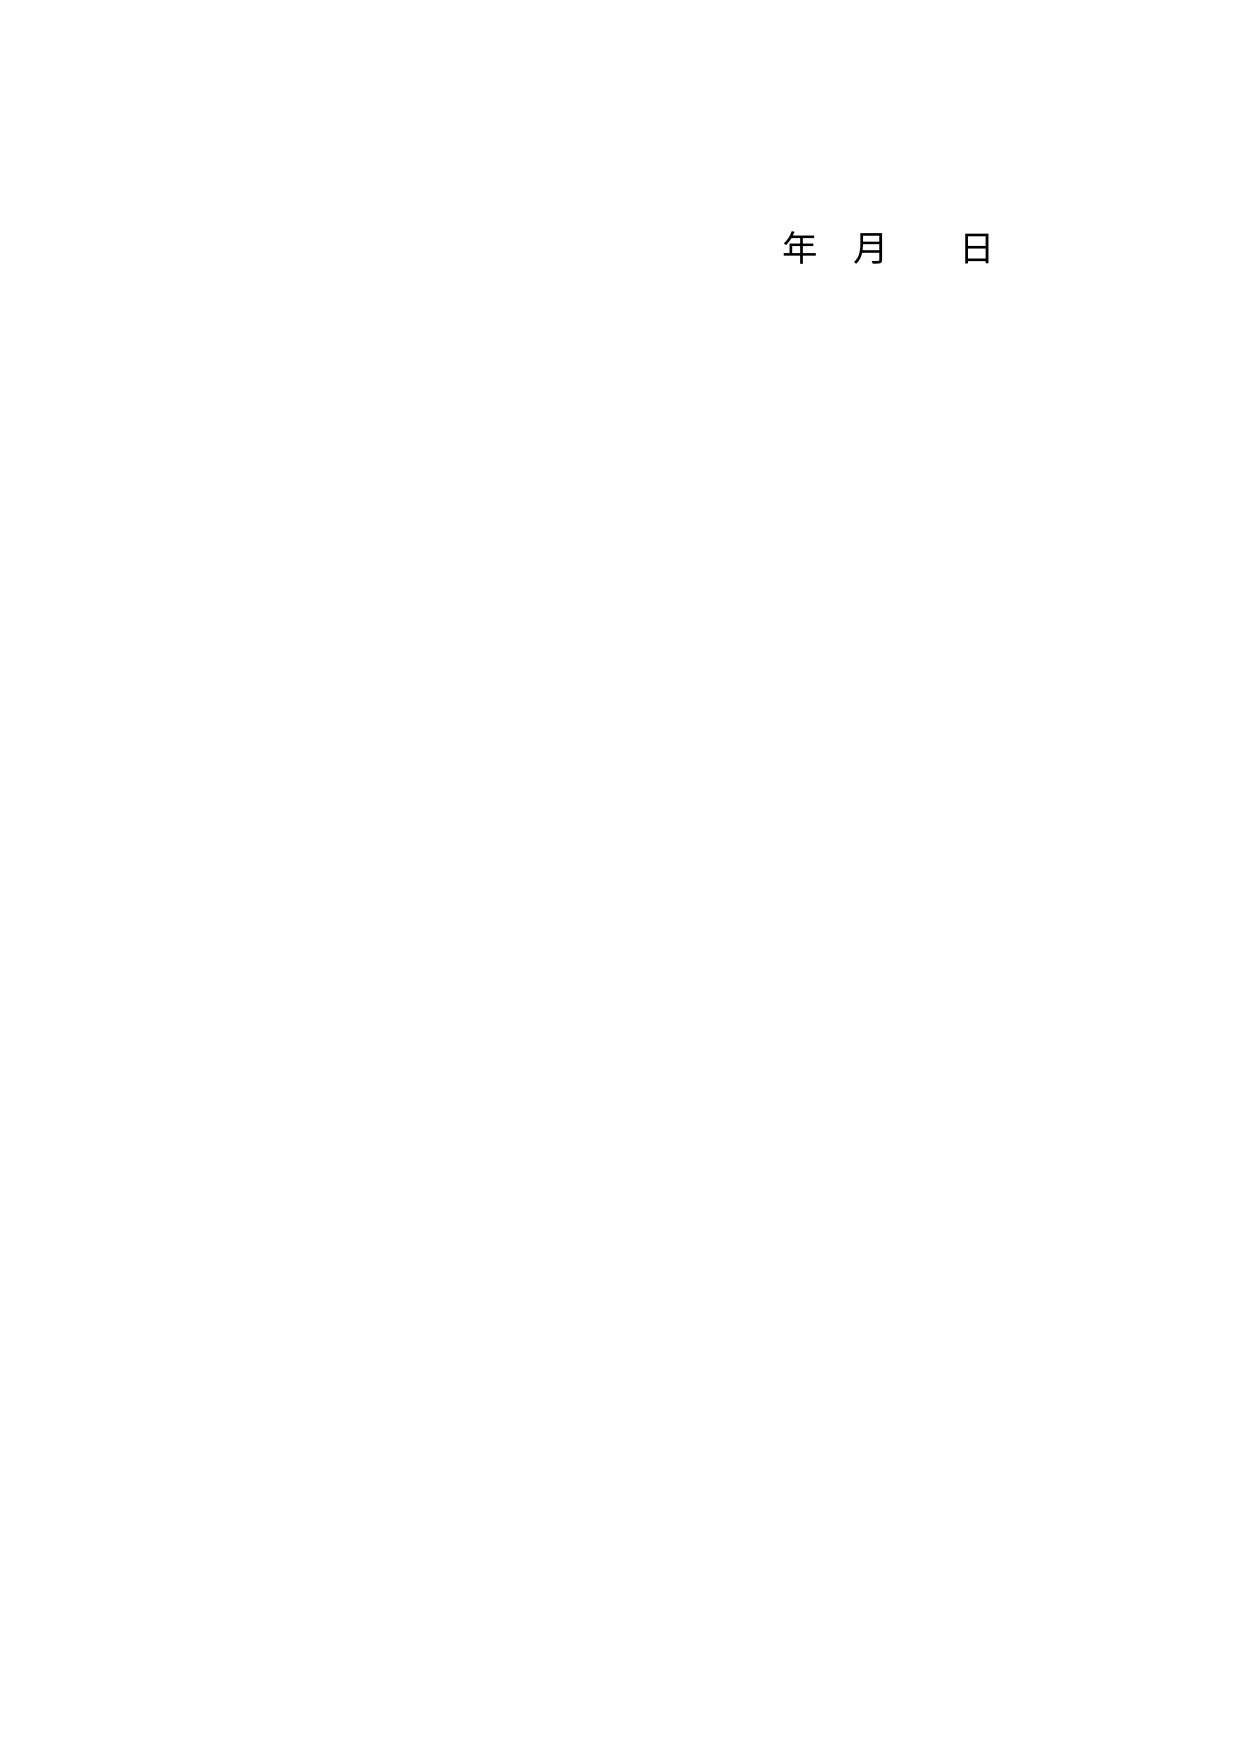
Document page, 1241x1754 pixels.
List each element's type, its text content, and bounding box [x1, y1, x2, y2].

text 年 月 日 [162, 213, 1078, 274]
